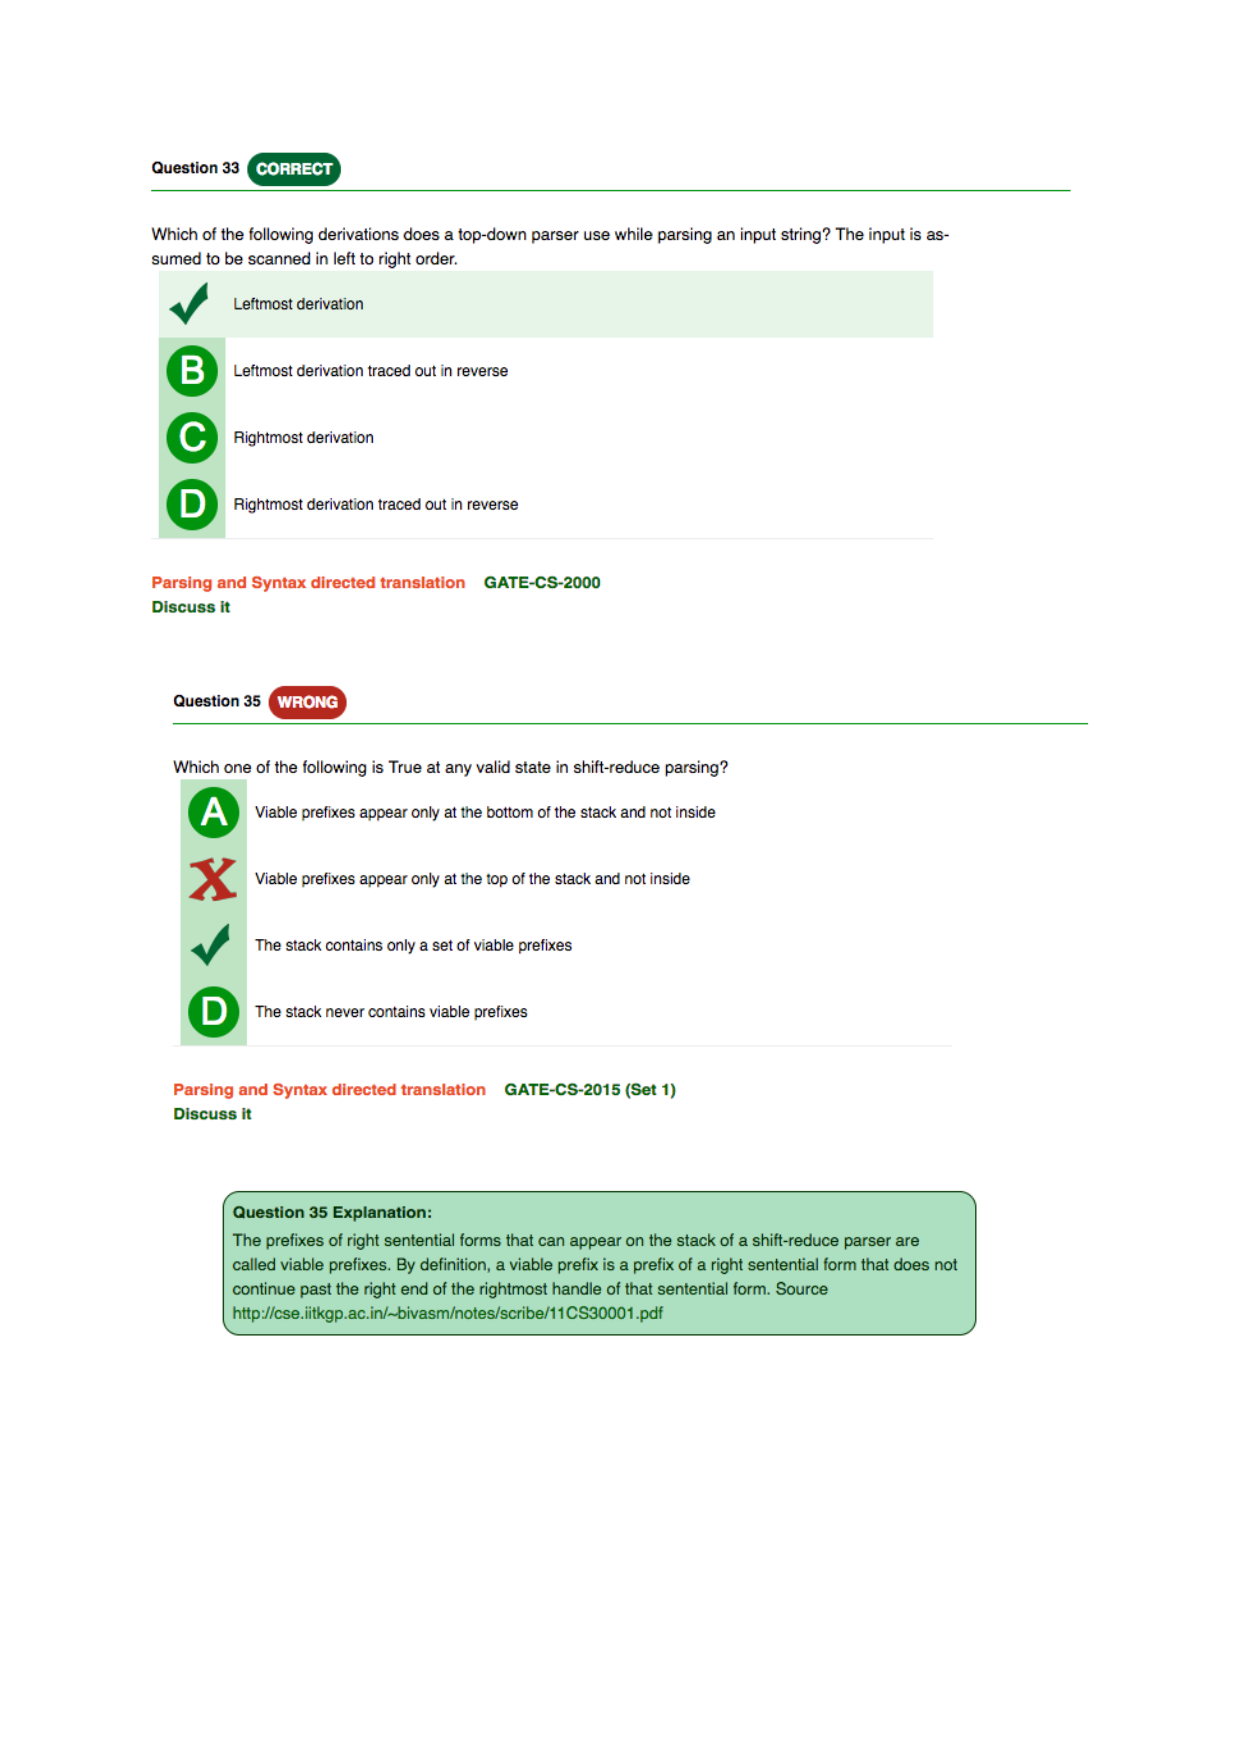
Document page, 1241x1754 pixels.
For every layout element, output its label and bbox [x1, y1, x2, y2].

picture [150, 150, 1090, 1374]
